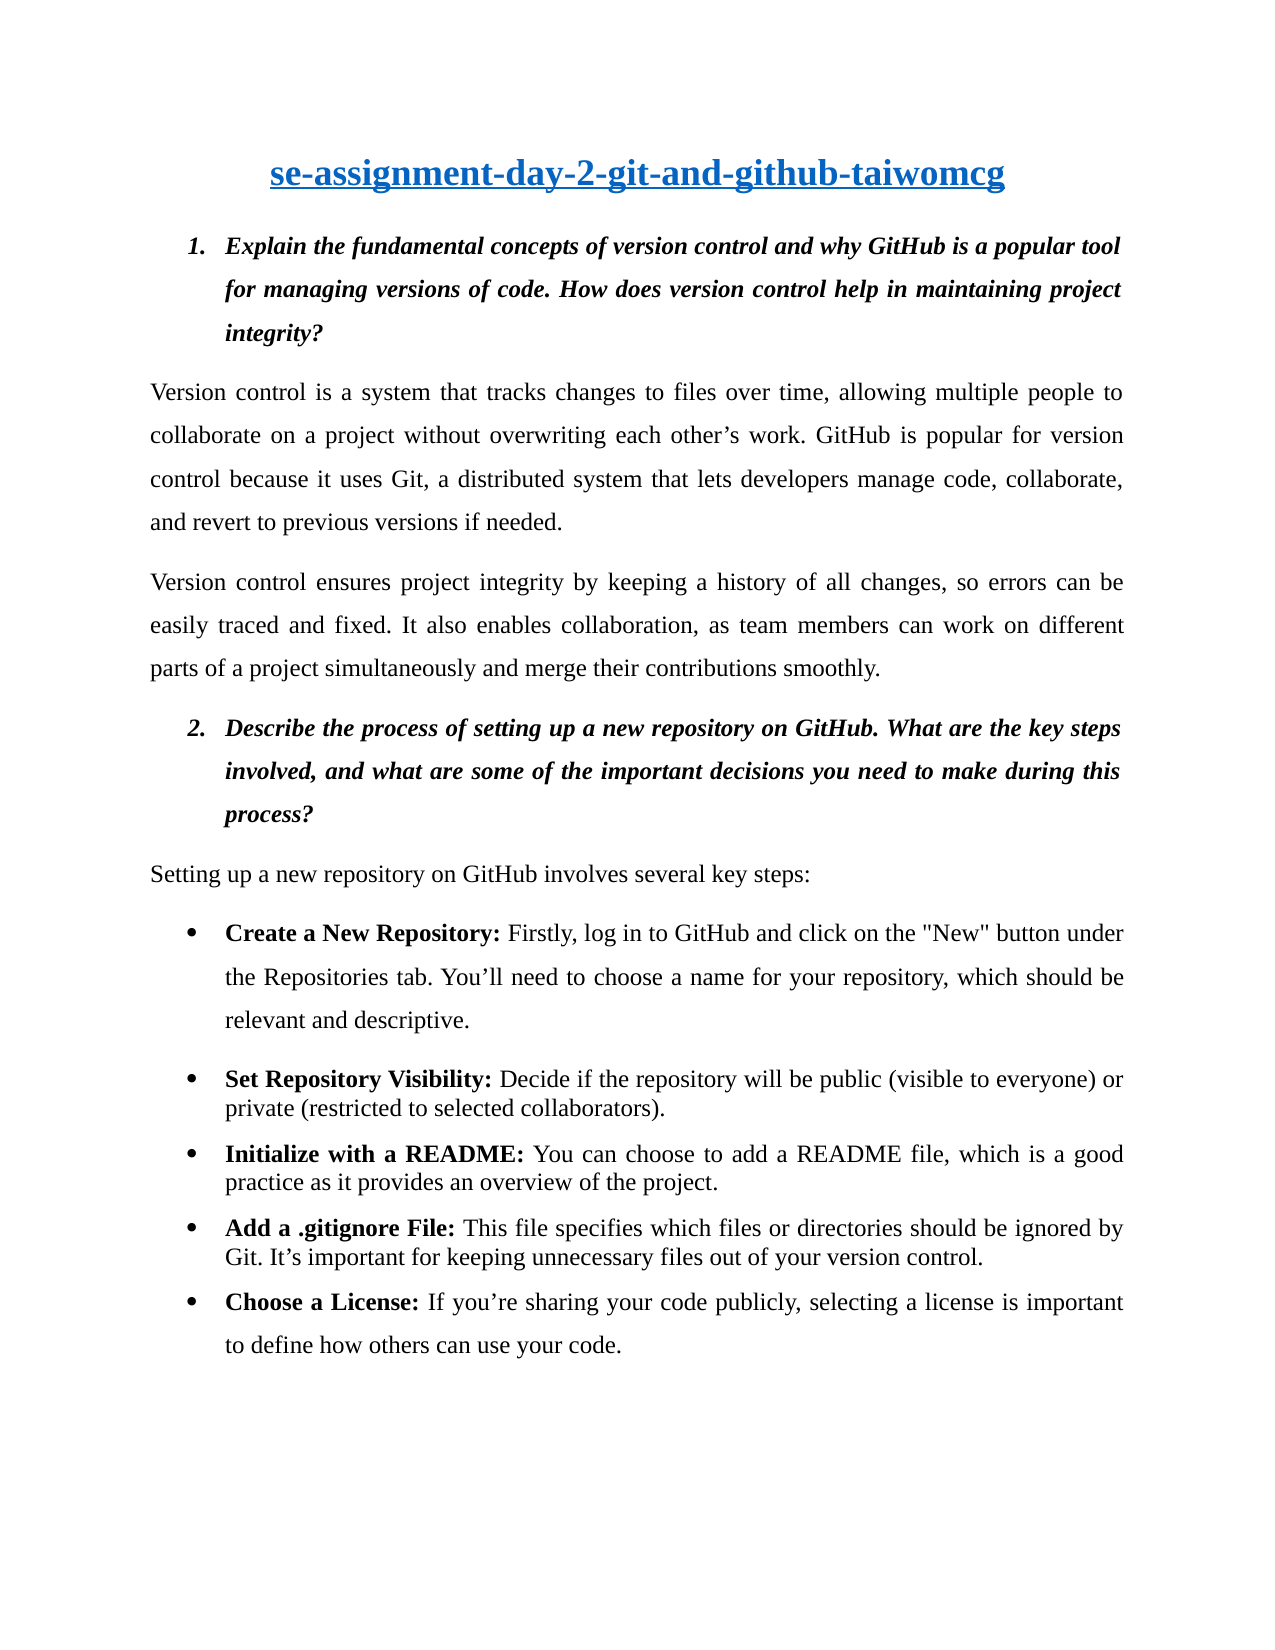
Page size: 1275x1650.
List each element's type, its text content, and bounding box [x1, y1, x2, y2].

list Explain the fundamental concepts of version control and why GitHub is a popular tool for managing versions of code. How does version control help in maintaining project integrity? [187, 231, 1125, 346]
list Set Repository Visibility: Decide if the repository will be public (visible to everyone) or private (restricted to selected collaborators). [187, 1064, 1125, 1122]
text Setting up a new repository on GitHub involves several key steps: [150, 859, 1125, 887]
list Choose a License: If you’re sharing your code publicly, selecting a license is important to define how others can use your code. [187, 1287, 1125, 1359]
list Describe the process of setting up a new repository on GitHub. What are the key steps involved, and what are some of the important decisions you need to make during this process? [187, 713, 1125, 828]
text se-assignment-day-2-git-and-github-taiwomcg [150, 150, 1125, 193]
list Create a New Repository: Firstly, log in to GitHub and click on the "New" button under the Repositories tab. You’ll need to choose a name for your repository, which should be relevant and descriptive. [187, 918, 1125, 1033]
list Initialize with a README: You can choose to add a README file, which is a good practice as it provides an overview of the project. [187, 1139, 1125, 1196]
text Version control ensures project integrity by keeping a history of all changes, so errors can be easily traced and fixed. It also enables collaboration, as team members can work on different parts of a project simultaneously and merge their contributions smoothly. [150, 567, 1125, 682]
text Version control is a system that tracks changes to files over time, allowing multiple people to collaborate on a project without overwriting each other’s work. GitHub is popular for version control because it uses Git, a distributed system that lets developers manage code, collaborate, and revert to previous versions if needed. [150, 377, 1125, 536]
list Add a .gitignore File: This file specifies which files or directories should be ignored by Git. It’s important for keeping unnecessary files out of your version control. [187, 1213, 1125, 1270]
